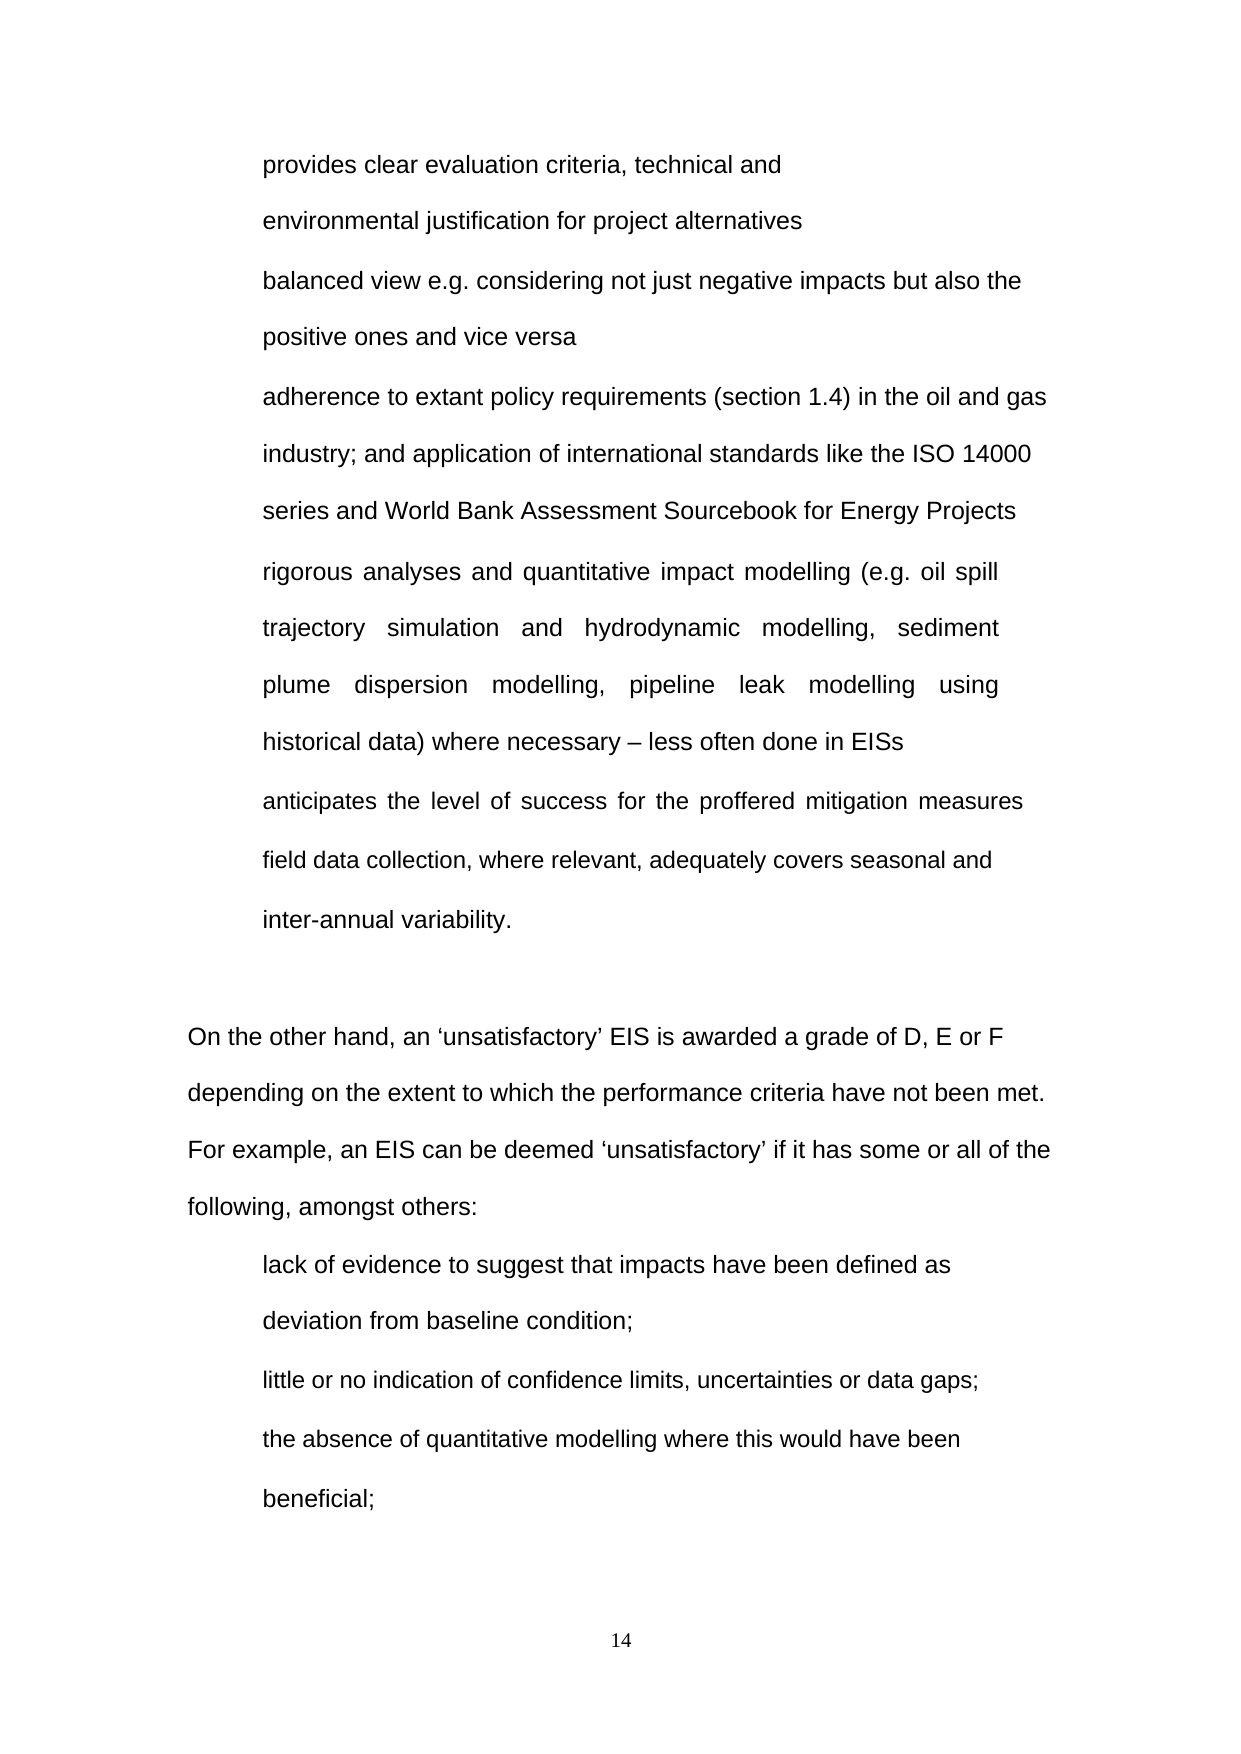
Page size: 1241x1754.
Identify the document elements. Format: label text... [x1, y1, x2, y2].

text On the other hand, an ‘unsatisfactory’ EIS is awarded a grade of D, E or F depending on the extent to which the performance criteria have not been met. For example, an EIS can be deemed ‘unsatisfactory’ if it has some or all of the following, amongst others: [187, 1022, 1052, 1221]
text lack of evidence to suggest that impacts have been defined as deviation from baseline condition; [262, 1250, 952, 1335]
text provides clear evaluation criteria, technical and environmental justification for project alternatives [262, 149, 946, 234]
text adherence to extant policy requirements (section 1.4) in the oil and gas industry; and application of international standards like the ISO 14000 series and World Bank Assessment Sourcebook for Energy Projects [262, 382, 1048, 525]
text balanced view e.g. considering not just negative impacts but also the positive ones and vice versa [262, 266, 1023, 351]
text 14 [150, 1628, 1092, 1652]
text little or no indication of confidence limits, uncertainties or data gaps; the absence of quantitative modelling where this would have been [262, 1366, 1010, 1453]
text beneficial; [262, 1484, 1090, 1513]
text anticipates the level of success for the proffered mitigation measures field data collection, where relevant, adequately covers seasonal and [262, 787, 1025, 874]
text inter-annual variability. [262, 905, 1090, 934]
text rigorous analyses and quantitative impact modelling (e.g. oil spill trajectory simulation and hydrodynamic modelling, sediment plume dispersion modelling, pipeline leak modelling using historical data) where necessary – less often done in EISs [262, 557, 1000, 756]
